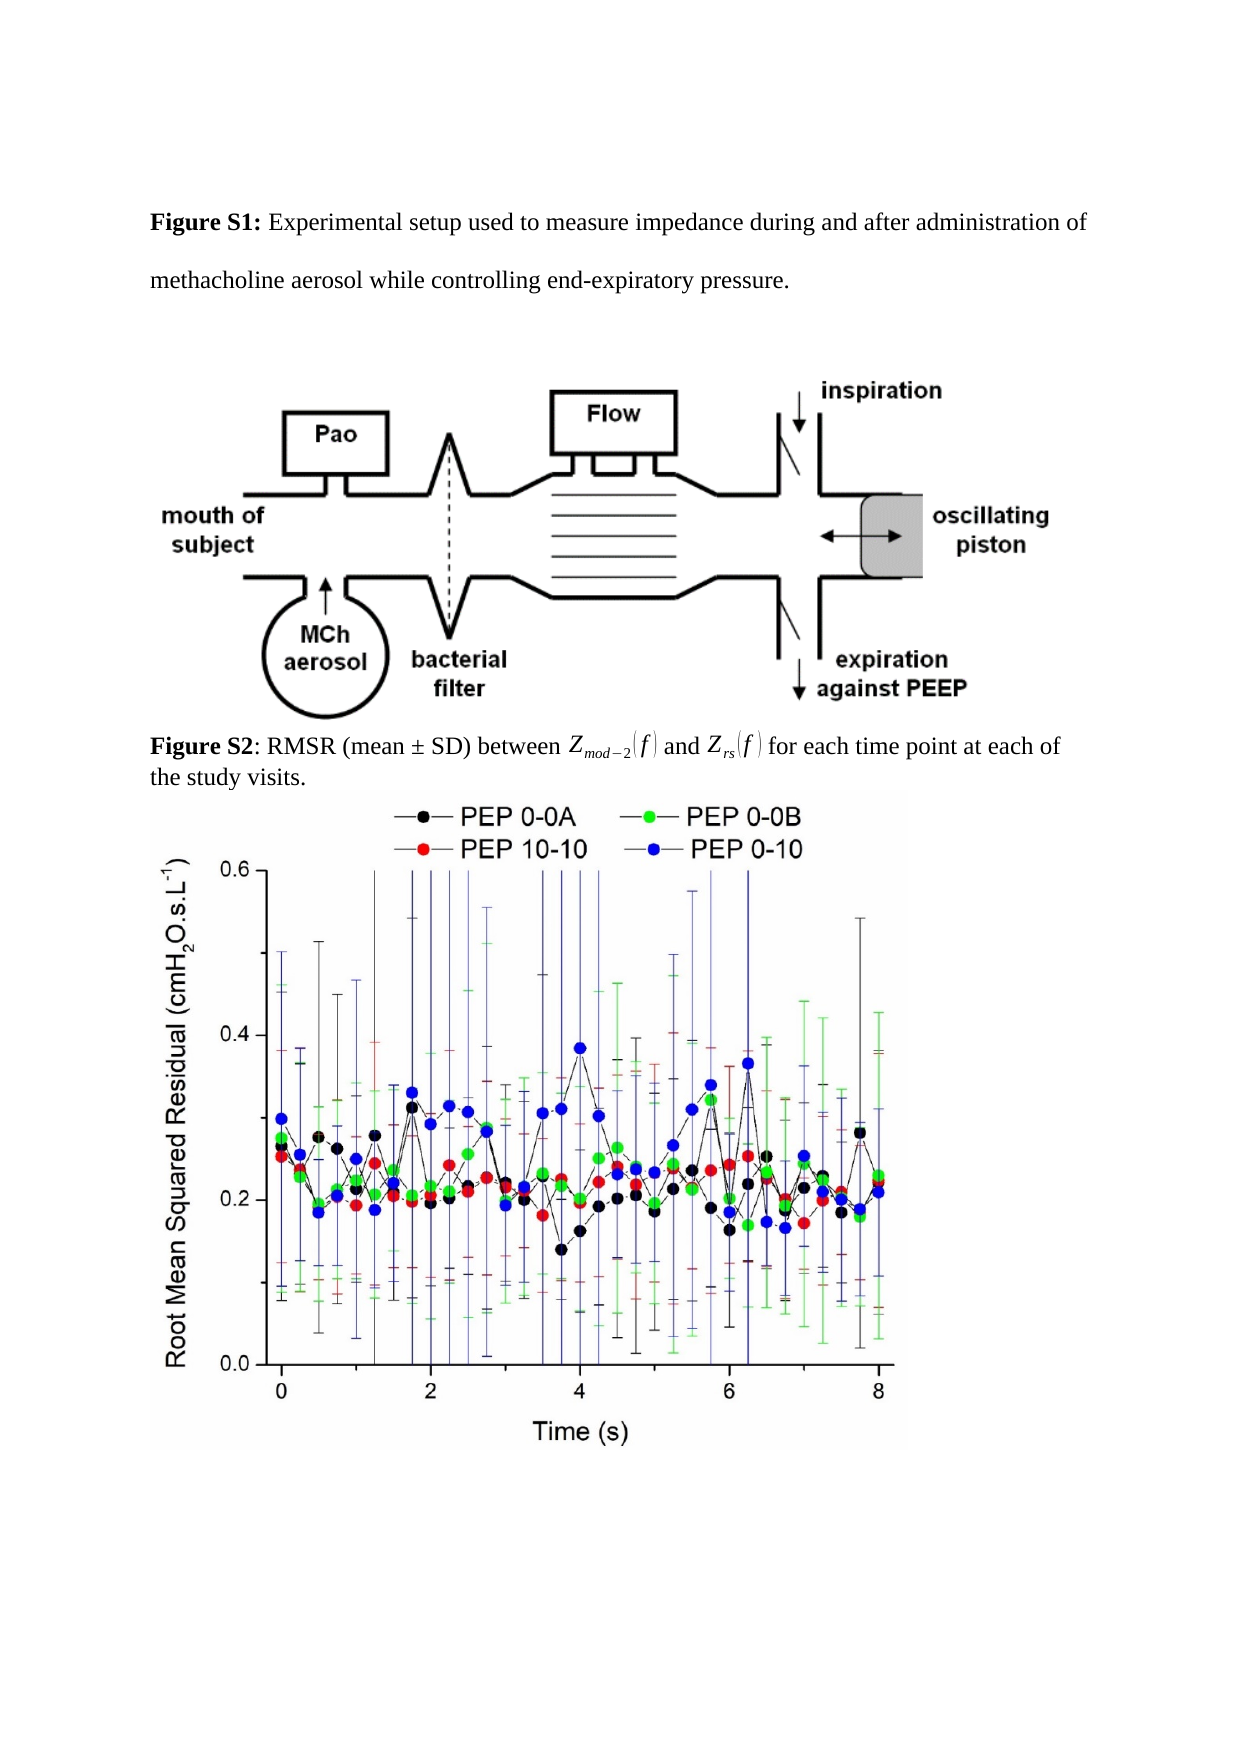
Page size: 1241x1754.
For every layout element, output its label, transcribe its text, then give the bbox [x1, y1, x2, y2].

picture [150, 790, 909, 1450]
text Figure S1: Experimental setup used to measure impedance during and after administration of methacholine aerosol while controlling end-expiratory pressure. [150, 207, 1090, 294]
picture [150, 360, 1057, 730]
text Figure S2: RMSR (mean ± SD) between and for each time point at each of the study visits. [150, 524, 1090, 791]
